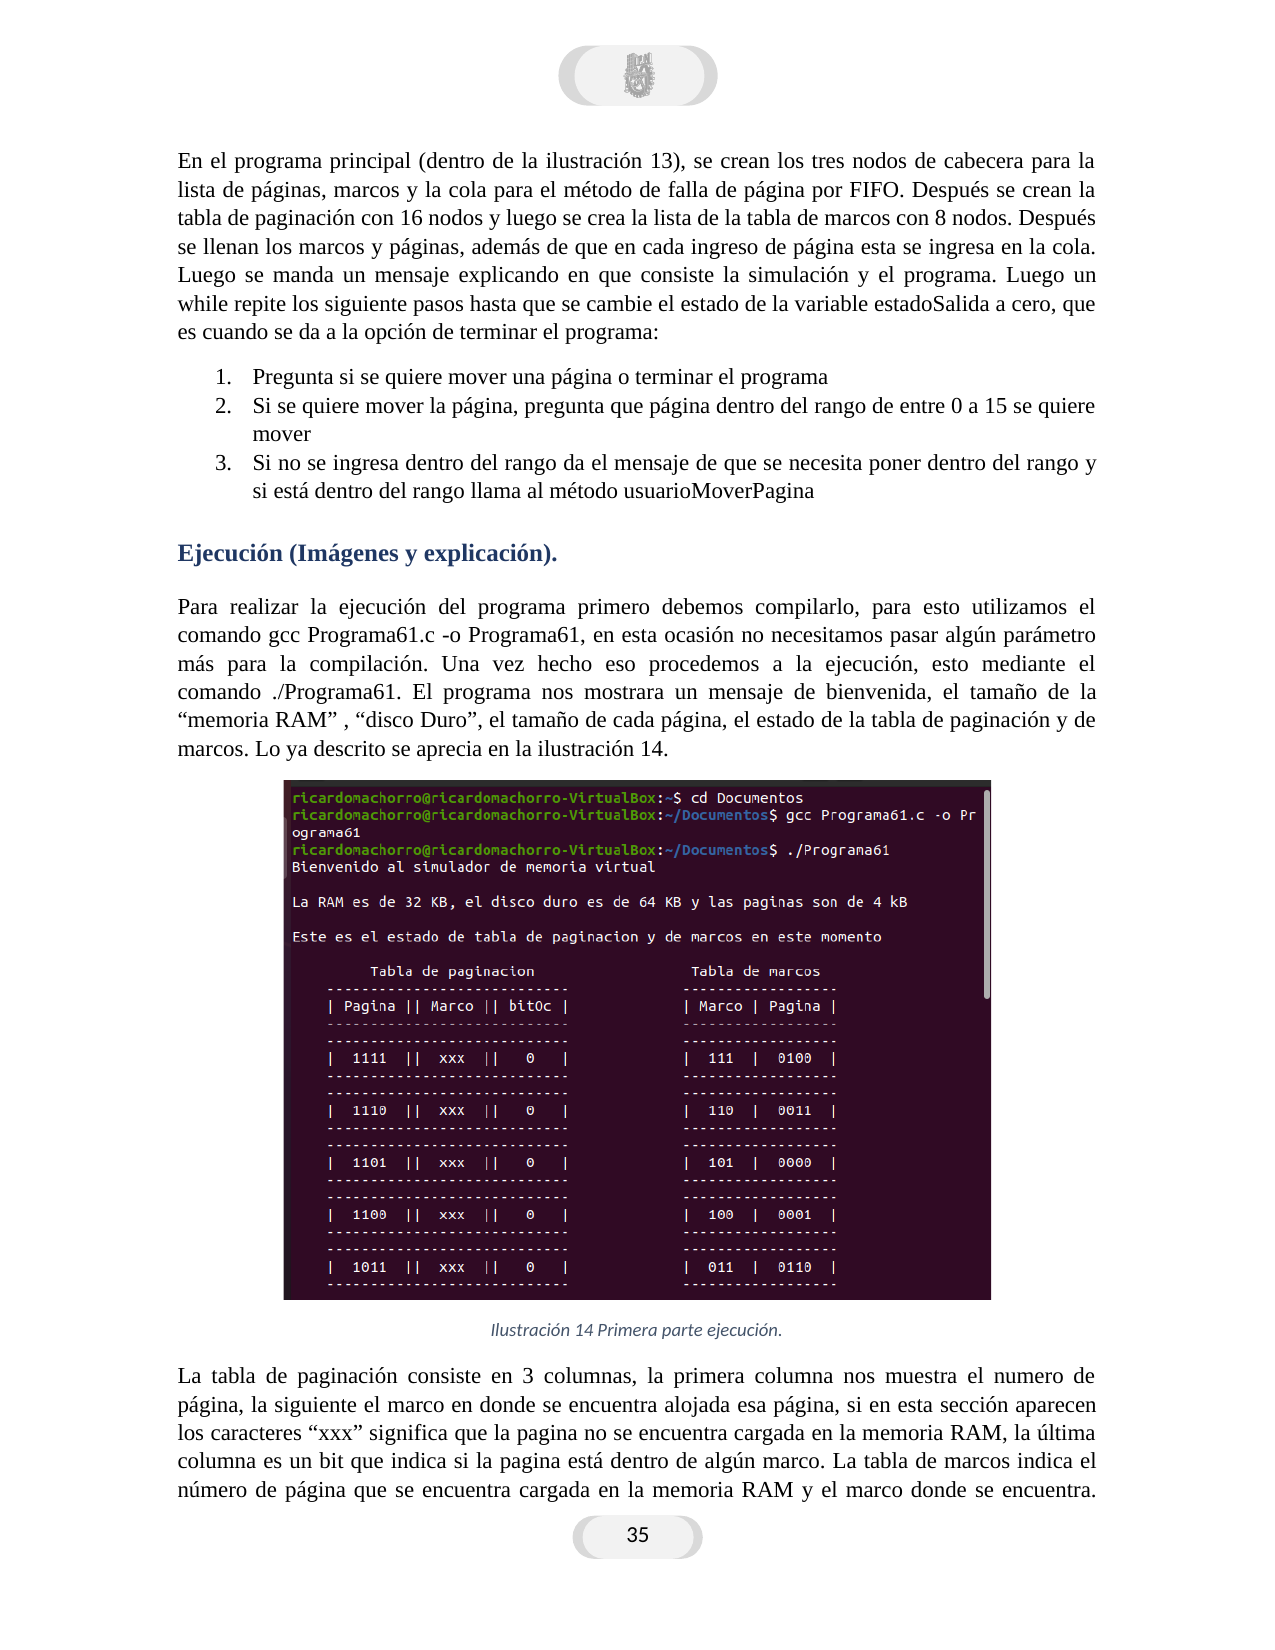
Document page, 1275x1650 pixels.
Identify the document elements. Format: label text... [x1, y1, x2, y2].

picture [616, 51, 662, 99]
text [177, 1362, 1098, 1502]
list Si se quiere mover la página, pregunta que página dentro del rango de entre 0 a 15 se quiere mover [215, 392, 1098, 447]
text Para realizar la ejecución del programa primero debemos compilarlo, para esto utilizamos el comando gcc Programa61.c -o Programa61, en esta ocasión no necesitamos pasar algún parámetro más para la compilación. Una vez hecho eso procedemos a la ejecución, esto mediante el comando ./Programa61. El programa nos mostrara un mensaje de bienvenida, el tamaño de la “memoria RAM” , “disco Duro”, el tamaño de cada página, el estado de la tabla de paginación y de marcos. Lo ya descrito se aprecia en la ilustración 14. [177, 593, 1098, 761]
list Si no se ingresa dentro del rango da el mensaje de que se necesita poner dentro del rango y si está dentro del rango llama al método usuarioMoverPagina [215, 449, 1098, 503]
subtitle Ejecución (Imágenes y explicación). [177, 538, 1098, 566]
list Pregunta si se quiere mover una página o terminar el programa [215, 363, 1098, 390]
text En el programa principal (dentro de la ilustración 13), se crean los tres nodos de cabecera para la lista de páginas, marcos y la cola para el método de falla de página por FIFO. Después se crean la tabla de paginación con 16 nodos y luego se crea la lista de la tabla de marcos con 8 nodos. Después se llenan los marcos y páginas, además de que en cada ingreso de página esta se ingresa en la cola. Luego se manda un mensaje explicando en que consiste la simulación y el programa. Luego un while repite los siguiente pasos hasta que se cambie el estado de la variable estadoSalida a cero, que es cuando se da a la opción de terminar el programa: [177, 148, 1098, 344]
picture [283, 780, 992, 1300]
